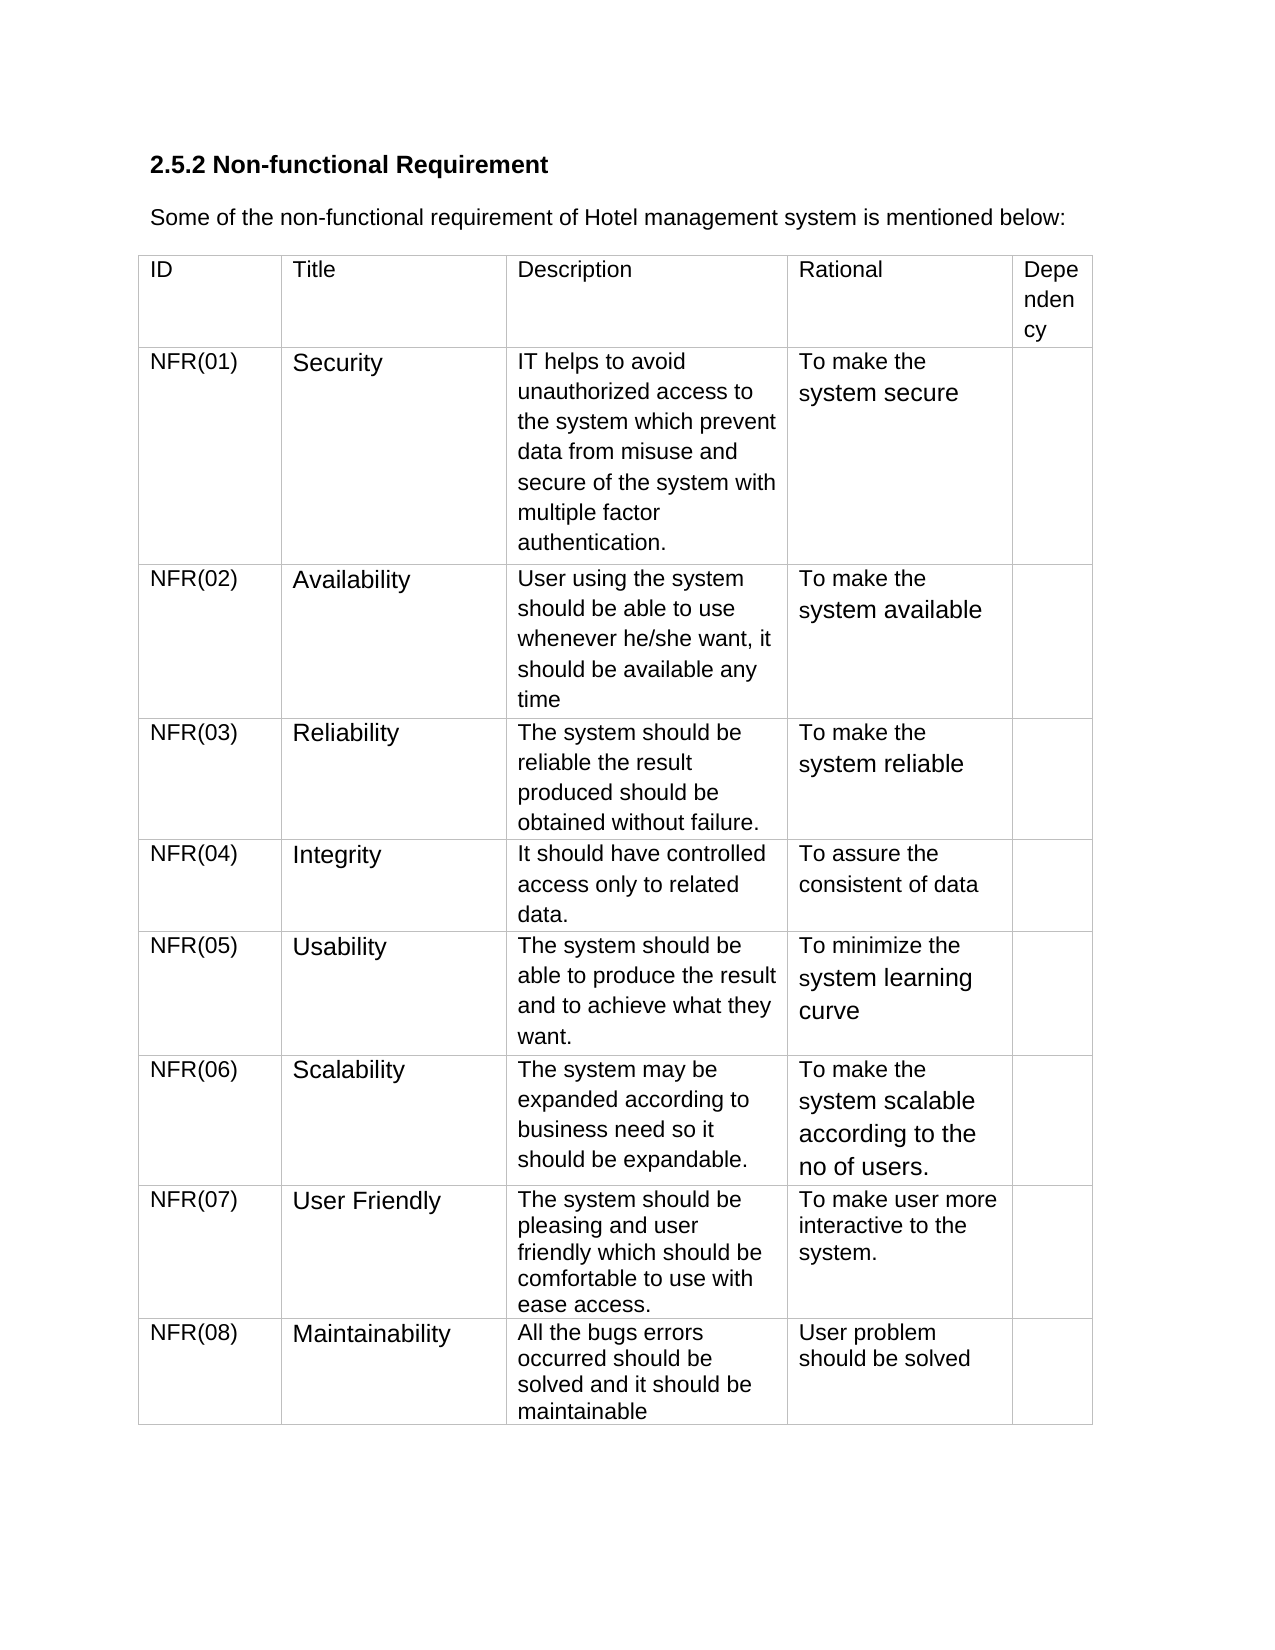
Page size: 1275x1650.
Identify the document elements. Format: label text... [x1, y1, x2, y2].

table_cell Maintainability [282, 1319, 506, 1424]
table_cell NFR(06) [139, 1056, 281, 1185]
table_cell [1013, 348, 1092, 564]
table_cell To minimize the system learning curve [788, 932, 1012, 1054]
text Some of the non-functional requirement of Hotel management system is mentioned below: [150, 204, 1125, 230]
table_cell It should have controlled access only to related data. [507, 840, 787, 931]
table_cell NFR(04) [139, 840, 281, 931]
table_cell The system may be expanded according to business need so it should be expandable. [507, 1056, 787, 1185]
table_cell NFR(01) [139, 348, 281, 564]
table_cell [1013, 1056, 1092, 1185]
table_cell [1013, 932, 1092, 1054]
table_cell To make the system secure [788, 348, 1012, 564]
table_cell To make the system scalable according to the no of users. [788, 1056, 1012, 1185]
table_cell [1013, 719, 1092, 839]
table_header Description [507, 256, 787, 347]
table_cell To assure the consistent of data [788, 840, 1012, 931]
table_cell Security [282, 348, 506, 564]
table_cell The system should be reliable the result produced should be obtained without failure. [507, 719, 787, 839]
table_cell The system should be able to produce the result and to achieve what they want. [507, 932, 787, 1054]
table_cell [1013, 840, 1092, 931]
table_cell The system should be pleasing and user friendly which should be comfortable to use with ease access. [507, 1186, 787, 1318]
table_cell NFR(08) [139, 1319, 281, 1424]
table_header Rational [788, 256, 1012, 347]
table_cell [1013, 565, 1092, 717]
text 2.5.2 Non-functional Requirement [150, 150, 1125, 179]
table_cell To make the system available [788, 565, 1012, 717]
table_cell NFR(05) [139, 932, 281, 1054]
table_cell User problem should be solved [788, 1319, 1012, 1424]
table_cell User using the system should be able to use whenever he/she want, it should be available any time [507, 565, 787, 717]
table_cell [1013, 1319, 1092, 1424]
table_cell Usability [282, 932, 506, 1054]
table_cell Integrity [282, 840, 506, 931]
table_cell To make user more interactive to the system. [788, 1186, 1012, 1318]
table_header Dependency [1013, 256, 1092, 347]
table_cell All the bugs errors occurred should be solved and it should be maintainable [507, 1319, 787, 1424]
table_cell NFR(07) [139, 1186, 281, 1318]
table_cell User Friendly [282, 1186, 506, 1318]
table_cell To make the system reliable [788, 719, 1012, 839]
table_cell Reliability [282, 719, 506, 839]
table_header ID [139, 256, 281, 347]
table_header Title [282, 256, 506, 347]
table_cell NFR(02) [139, 565, 281, 717]
table_cell NFR(03) [139, 719, 281, 839]
table_cell IT helps to avoid unauthorized access to the system which prevent data from misuse and secure of the system with multiple factor authentication. [507, 348, 787, 564]
table_cell Availability [282, 565, 506, 717]
table_cell Scalability [282, 1056, 506, 1185]
table_cell [1013, 1186, 1092, 1318]
